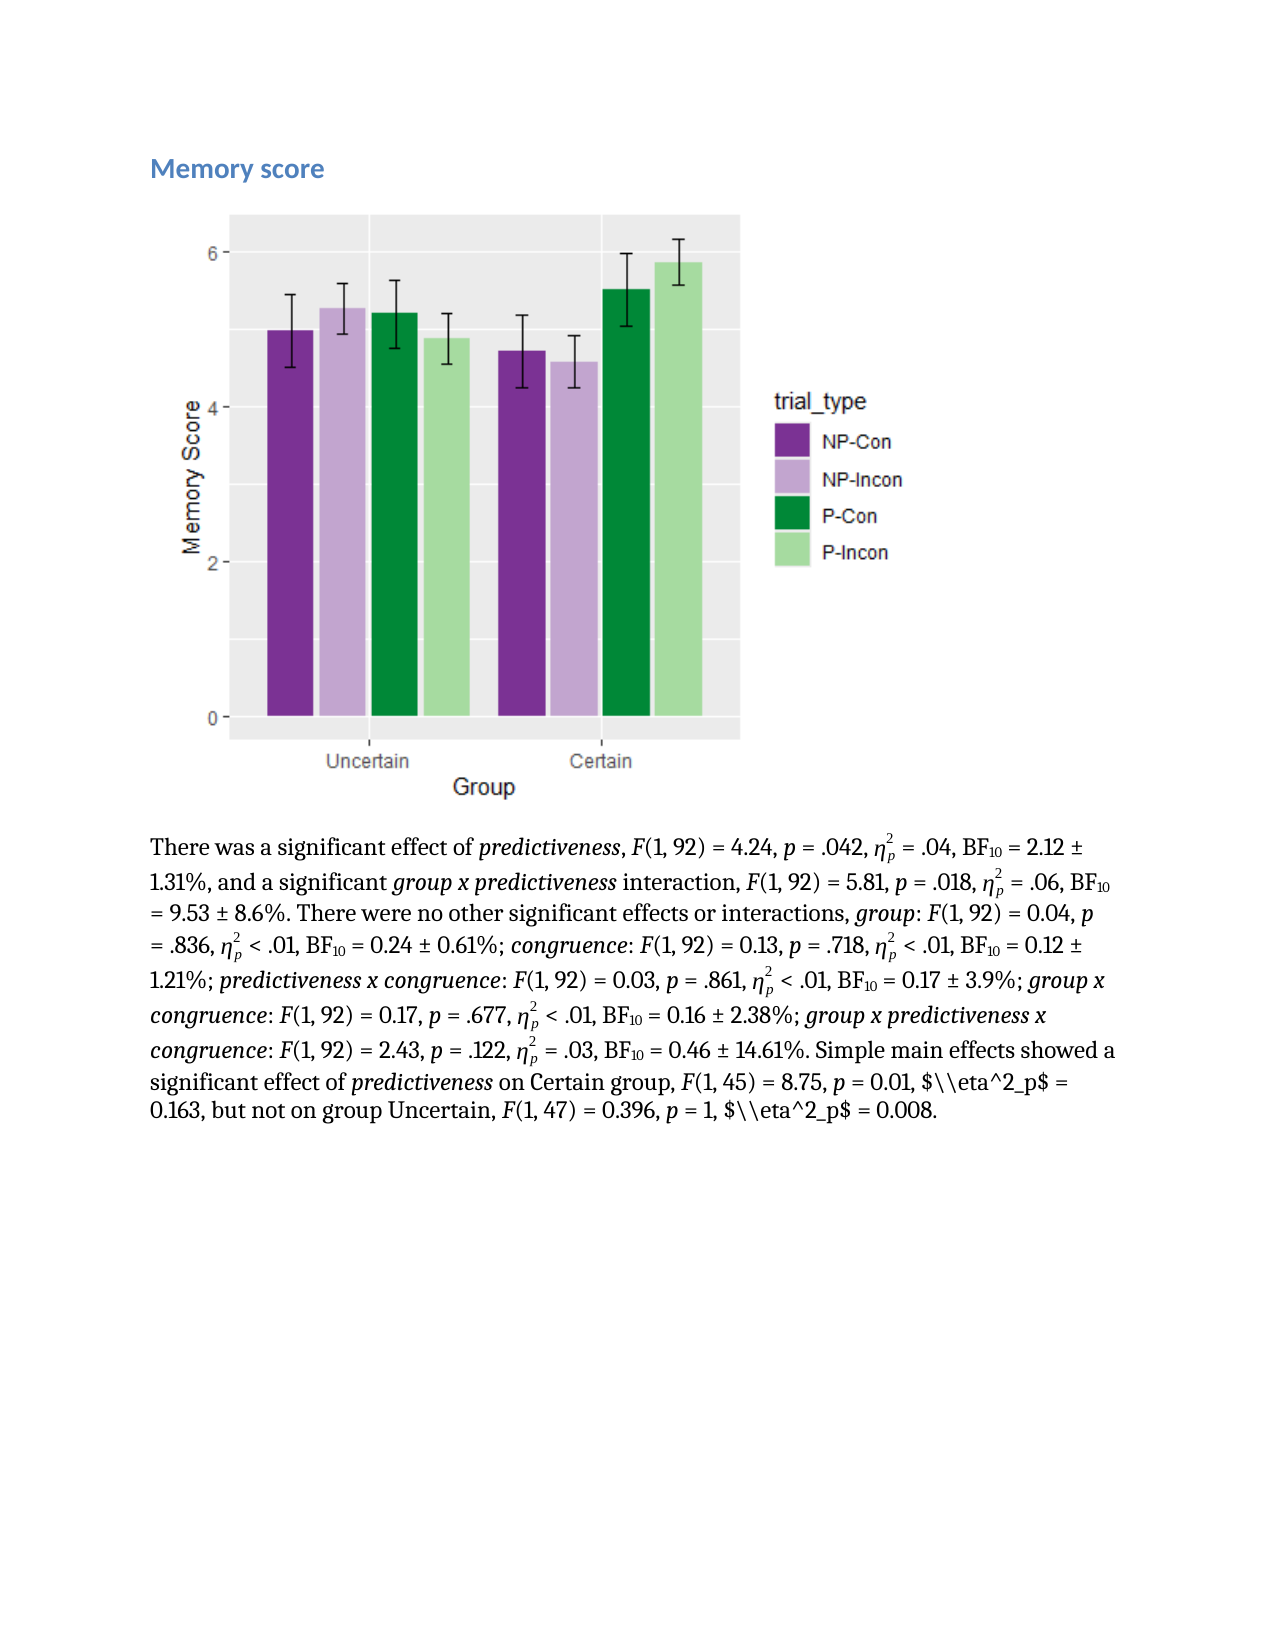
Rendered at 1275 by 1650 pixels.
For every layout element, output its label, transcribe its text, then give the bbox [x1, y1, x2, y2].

picture [168, 204, 927, 811]
text There was a significant effect of predictiveness, F(1, 92) = 4.24, p = .042, = .04, BF10 = 2.12 ± 1.31%, and a significant group x predictiveness interaction, F(1, 92) = 5.81, p = .018, = .06, BF10 = 9.53 ± 8.6%. There were no other significant effects or interactions, group: F(1, 92) = 0.04, p = .836, < .01, BF10 = 0.24 ± 0.61%; congruence: F(1, 92) = 0.13, p = .718, < .01, BF10 = 0.12 ± 1.21%; predictiveness x congruence: F(1, 92) = 0.03, p = .861, < .01, BF10 = 0.17 ± 3.9%; group x congruence: F(1, 92) = 0.17, p = .677, < .01, BF10 = 0.16 ± 2.38%; group x predictiveness x congruence: F(1, 92) = 2.43, p = .122, = .03, BF10 = 0.46 ± 14.61%. Simple main effects showed a significant effect of predictiveness on Certain group, F(1, 45) = 8.75, p = 0.01, $\\eta^2_p$ = 0.163, but not on group Uncertain, F(1, 47) = 0.396, p = 1, $\\eta^2_p$ = 0.008. [150, 829, 1125, 1125]
subtitle Memory score [150, 150, 1125, 186]
